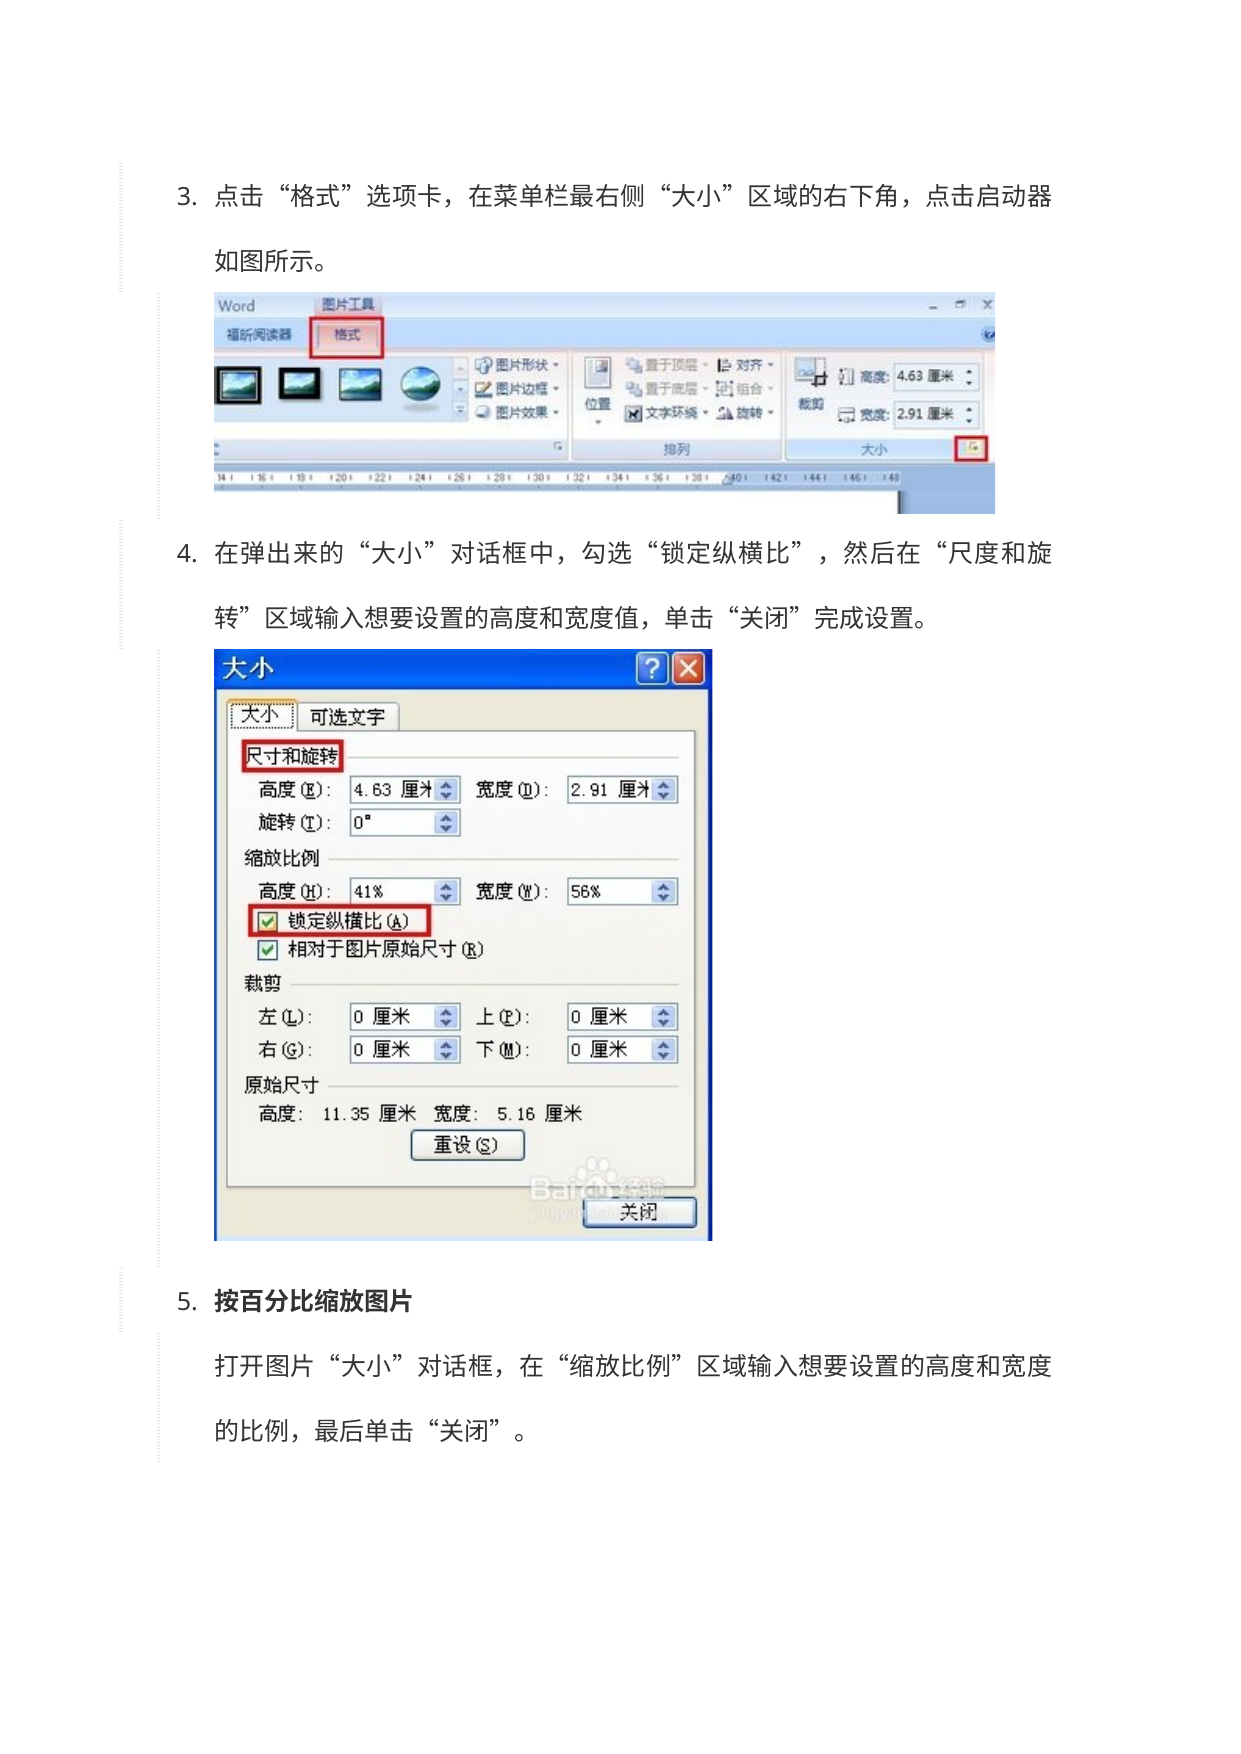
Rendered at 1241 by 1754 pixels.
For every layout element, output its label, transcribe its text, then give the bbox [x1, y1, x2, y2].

text 打开图片“大小”对话框，在“缩放比例”区域输入想要设置的高度和宽度的比例，最后单击“关闭”。 [157, 1332, 1053, 1462]
list 按百分比缩放图片 [119, 1267, 1053, 1332]
picture [214, 649, 713, 1241]
picture [214, 292, 996, 514]
list 在弹出来的“大小”对话框中，勾选“锁定纵横比”，然后在“尺度和旋转”区域输入想要设置的高度和宽度值，单击“关闭”完成设置。 [119, 519, 1053, 649]
list 点击“格式”选项卡，在菜单栏最右侧“大小”区域的右下角，点击启动器，如图所示。 [119, 162, 1053, 292]
